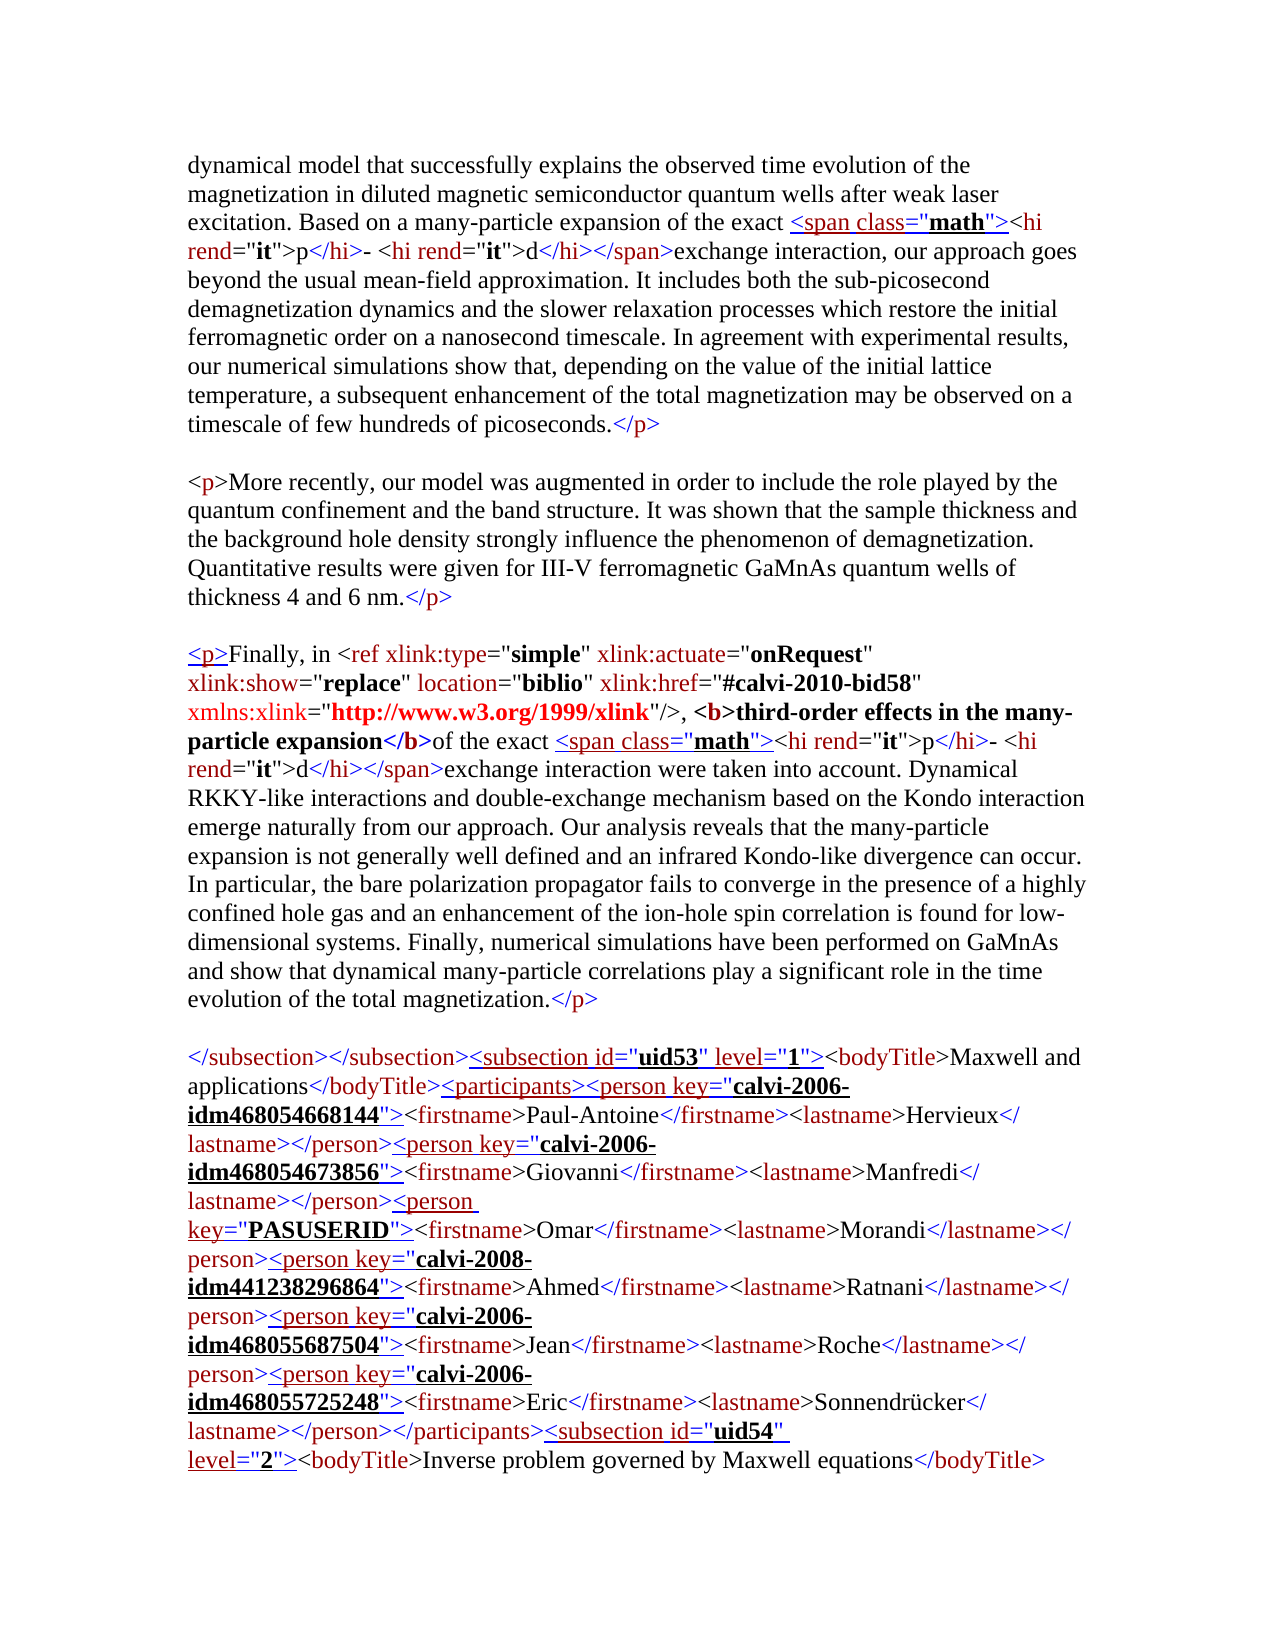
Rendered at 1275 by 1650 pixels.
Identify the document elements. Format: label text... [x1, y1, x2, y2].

text <p>Finally, in <ref xlink:type="simple" xlink:actuate="onRequest" xlink:show="replace" location="biblio" xlink:href="#calvi-2010-bid58" xmlns:xlink="http://www.w3.org/1999/xlink"/>, <b>third-order effects in the many-particle expansion</b>of the exact <span class="math"><hi rend="it">p</hi>- <hi rend="it">d</hi></span>exchange interaction were taken into account. Dynamical RKKY-like interactions and double-exchange mechanism based on the Kondo interaction emerge naturally from our approach. Our analysis reveals that the many-particle expansion is not generally well defined and an infrared Kondo-like divergence can occur. In particular, the bare polarization propagator fails to converge in the presence of a highly confined hole gas and an enhancement of the ion-hole spin correlation is found for low-dimensional systems. Finally, numerical simulations have been performed on GaMnAs and show that dynamical many-particle correlations play a significant role in the time evolution of the total magnetization.</p> [187, 639, 1087, 1013]
text </subsection></subsection><subsection id="uid53" level="1"><bodyTitle>Maxwell and applications</bodyTitle><participants><person key="calvi-2006-idm468054668144"><firstname>Paul-Antoine</firstname><lastname>Hervieux</lastname></person><person key="calvi-2006-idm468054673856"><firstname>Giovanni</firstname><lastname>Manfredi</lastname></person><person key="PASUSERID"><firstname>Omar</firstname><lastname>Morandi</lastname></person><person key="calvi-2008-idm441238296864"><firstname>Ahmed</firstname><lastname>Ratnani</lastname></person><person key="calvi-2006-idm468055687504"><firstname>Jean</firstname><lastname>Roche</lastname></person><person key="calvi-2006-idm468055725248"><firstname>Eric</firstname><lastname>Sonnendrücker</lastname></person></participants><subsection id="uid54" level="2"><bodyTitle>Inverse problem governed by Maxwell equations</bodyTitle> [187, 1042, 1087, 1474]
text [187, 150, 1087, 437]
text <p>More recently, our model was augmented in order to include the role played by the quantum confinement and the band structure. It was shown that the sample thickness and the background hole density strongly influence the phenomenon of demagnetization. Quantitative results were given for III-V ferromagnetic GaMnAs quantum wells of thickness 4 and 6 nm.</p> [187, 467, 1087, 610]
